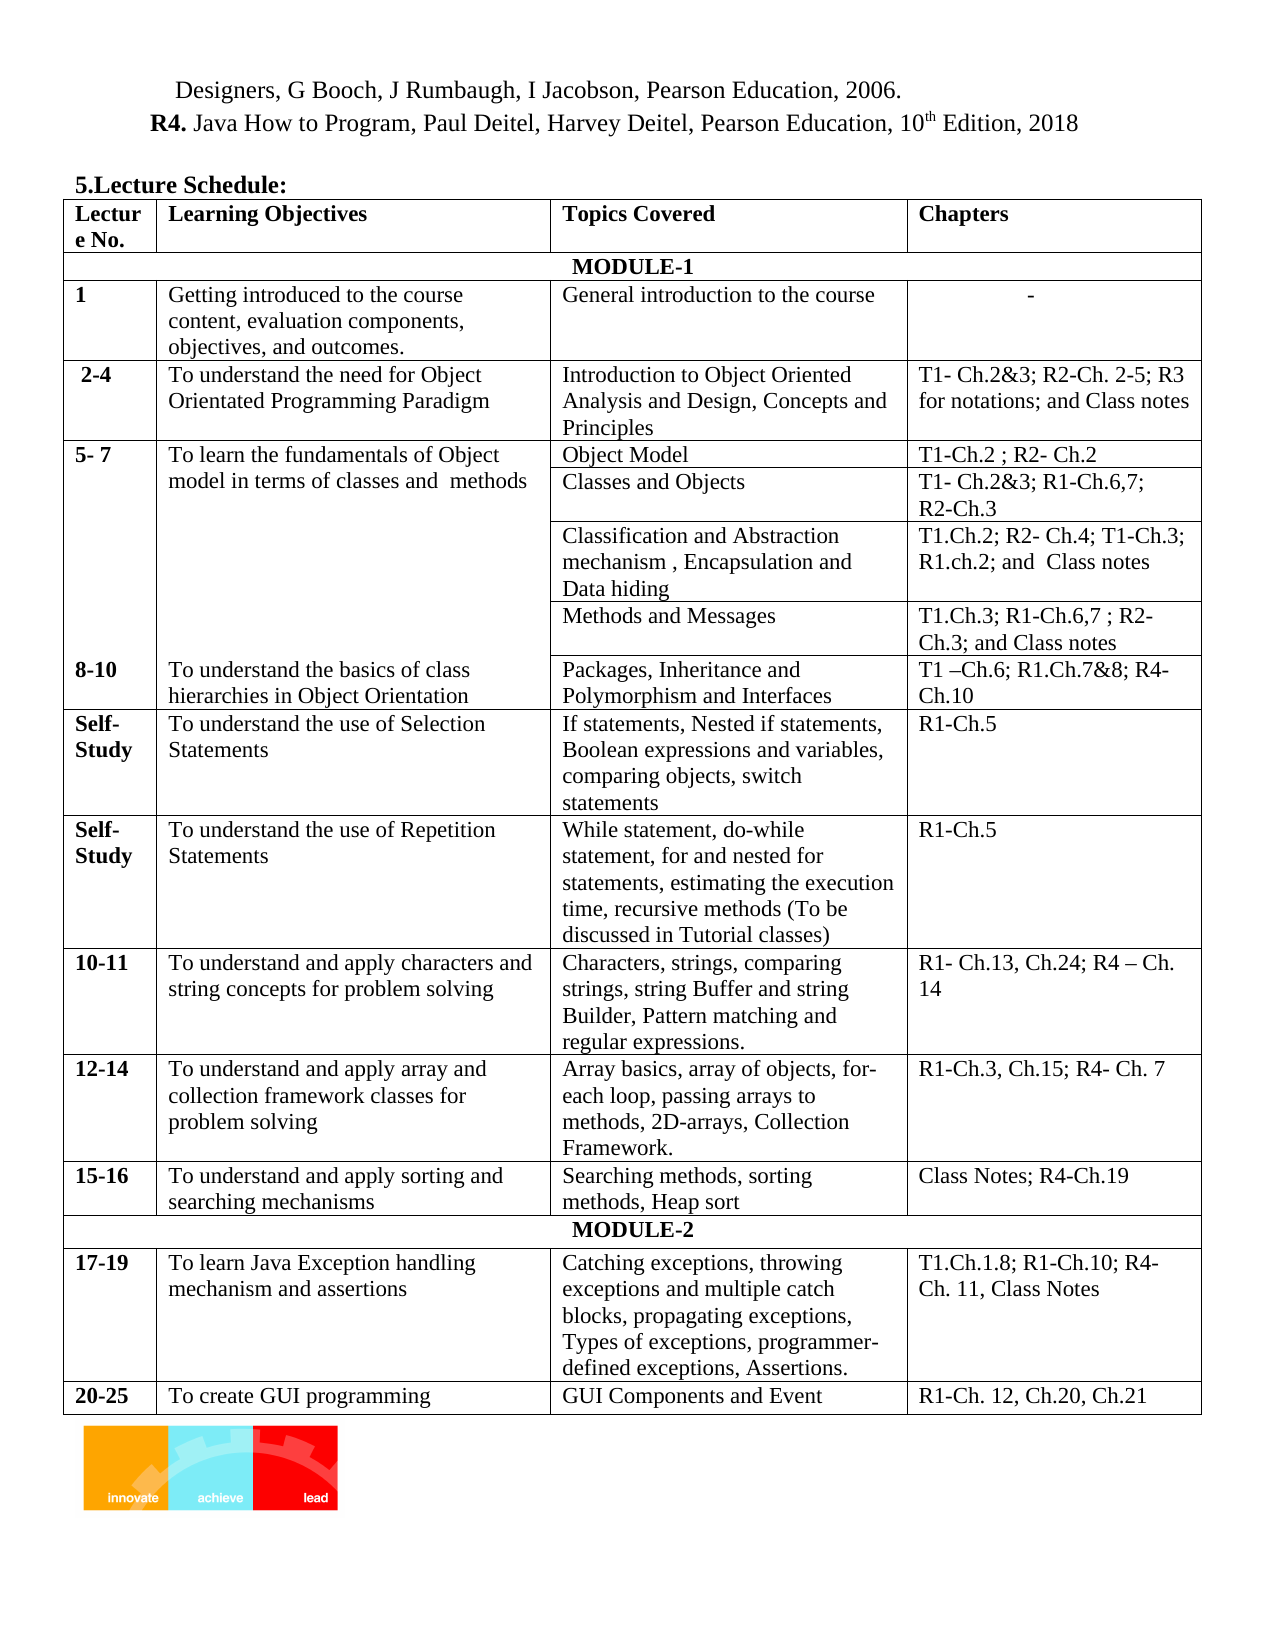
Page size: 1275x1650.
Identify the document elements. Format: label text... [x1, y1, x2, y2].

table_cell R1-Ch.5 [908, 816, 1201, 948]
table_cell General introduction to the course [551, 281, 907, 360]
table_cell 20-25 [64, 1382, 156, 1414]
table_cell Introduction to Object Oriented Analysis and Design, Concepts and Principles [551, 361, 907, 440]
table_cell T1 –Ch.6; R1.Ch.7&8; R4-Ch.10 [908, 656, 1201, 709]
table_cell To understand and apply characters and string concepts for problem solving [157, 949, 550, 1054]
table_cell T1- Ch.2&3; R1-Ch.6,7; R2-Ch.3 [908, 468, 1201, 521]
table_header Lecture No. [64, 200, 156, 252]
table_cell To understand the basics of class hierarchies in Object Orientation [157, 655, 550, 709]
table_cell 2-4 [64, 361, 156, 440]
table_cell T1.Ch.1.8; R1-Ch.10; R4-Ch. 11, Class Notes [908, 1249, 1201, 1381]
text R4. Java How to Program, Paul Deitel, Harvey Deitel, Pearson Education, 10th Edition, 2018 [75, 108, 1191, 137]
table_cell Self-Study [64, 816, 156, 948]
table_cell T1.Ch.3; R1-Ch.6,7 ; R2-Ch.3; and Class notes [908, 602, 1201, 655]
table_cell T1.Ch.2; R2- Ch.4; T1-Ch.3; R1.ch.2; and Class notes [908, 522, 1201, 601]
picture [75, 1418, 345, 1518]
table_cell To learn Java Exception handling mechanism and assertions [157, 1249, 550, 1381]
table_cell 15-16 [64, 1162, 156, 1214]
table_cell Methods and Messages [551, 602, 907, 655]
table_cell R1-Ch.5 [908, 710, 1201, 815]
table_cell - [908, 281, 1201, 360]
table_cell 1 [64, 281, 156, 360]
table_cell 5- 7 [64, 441, 156, 655]
table_cell R1-Ch. 12, Ch.20, Ch.21 [908, 1382, 1201, 1414]
table_header Chapters [908, 200, 1201, 252]
table_cell To understand and apply array and collection framework classes for problem solving [157, 1055, 550, 1161]
table_cell 17-19 [64, 1249, 156, 1381]
table_cell Searching methods, sorting methods, Heap sort [551, 1162, 907, 1214]
table_cell 8-10 [64, 655, 156, 709]
table_cell To understand the use of Selection Statements [157, 710, 550, 815]
table_cell Self-Study [64, 710, 156, 815]
table_cell R1- Ch.13, Ch.24; R4 – Ch. 14 [908, 949, 1201, 1054]
table_cell Catching exceptions, throwing exceptions and multiple catch blocks, propagating exceptions, Types of exceptions, programmer-defined exceptions, Assertions. [551, 1249, 907, 1381]
table_cell To learn the fundamentals of Object model in terms of classes and methods [157, 441, 550, 655]
table_cell T1-Ch.2 ; R2- Ch.2 [908, 441, 1201, 467]
table_cell Object Model [551, 441, 907, 467]
table_cell T1- Ch.2&3; R2-Ch. 2-5; R3 for notations; and Class notes [908, 361, 1201, 440]
table_cell Classes and Objects [551, 468, 907, 521]
table_cell To understand the use of Repetition Statements [157, 816, 550, 948]
table_header Topics Covered [551, 200, 907, 252]
table_cell MODULE-1 [64, 253, 1201, 280]
table_cell To create GUI programming [157, 1382, 550, 1414]
table_cell Array basics, array of objects, for-each loop, passing arrays to methods, 2D-arrays, Collection Framework. [551, 1055, 907, 1161]
table_cell GUI Components and Event Handling mechanisms [551, 1382, 907, 1414]
table_cell R1-Ch.3, Ch.15; R4- Ch. 7 [908, 1055, 1201, 1161]
table_cell 10-11 [64, 949, 156, 1054]
table_cell While statement, do-while statement, for and nested for statements, estimating the execution time, recursive methods (To be discussed in Tutorial classes) [551, 816, 907, 948]
table_cell To understand and apply sorting and searching mechanisms [157, 1162, 550, 1214]
table_cell To understand the need for Object Orientated Programming Paradigm [157, 361, 550, 440]
table_cell MODULE-2 [64, 1216, 1201, 1248]
table_header Learning Objectives [157, 200, 550, 252]
text Designers, G Booch, J Rumbaugh, I Jacobson, Pearson Education, 2006. [75, 75, 1191, 104]
table_cell Classification and Abstraction mechanism , Encapsulation and Data hiding [551, 522, 907, 601]
table_cell Class Notes; R4-Ch.19 [908, 1162, 1201, 1214]
table_cell If statements, Nested if statements, Boolean expressions and variables, comparing objects, switch statements [551, 710, 907, 815]
text 5.Lecture Schedule: [75, 170, 1191, 198]
table_cell Getting introduced to the course content, evaluation components, objectives, and outcomes. [157, 281, 550, 360]
table_cell Packages, Inheritance and Polymorphism and Interfaces [551, 656, 907, 709]
table_cell 12-14 [64, 1055, 156, 1161]
table_cell Characters, strings, comparing strings, string Buffer and string Builder, Pattern matching and regular expressions. [551, 949, 907, 1054]
